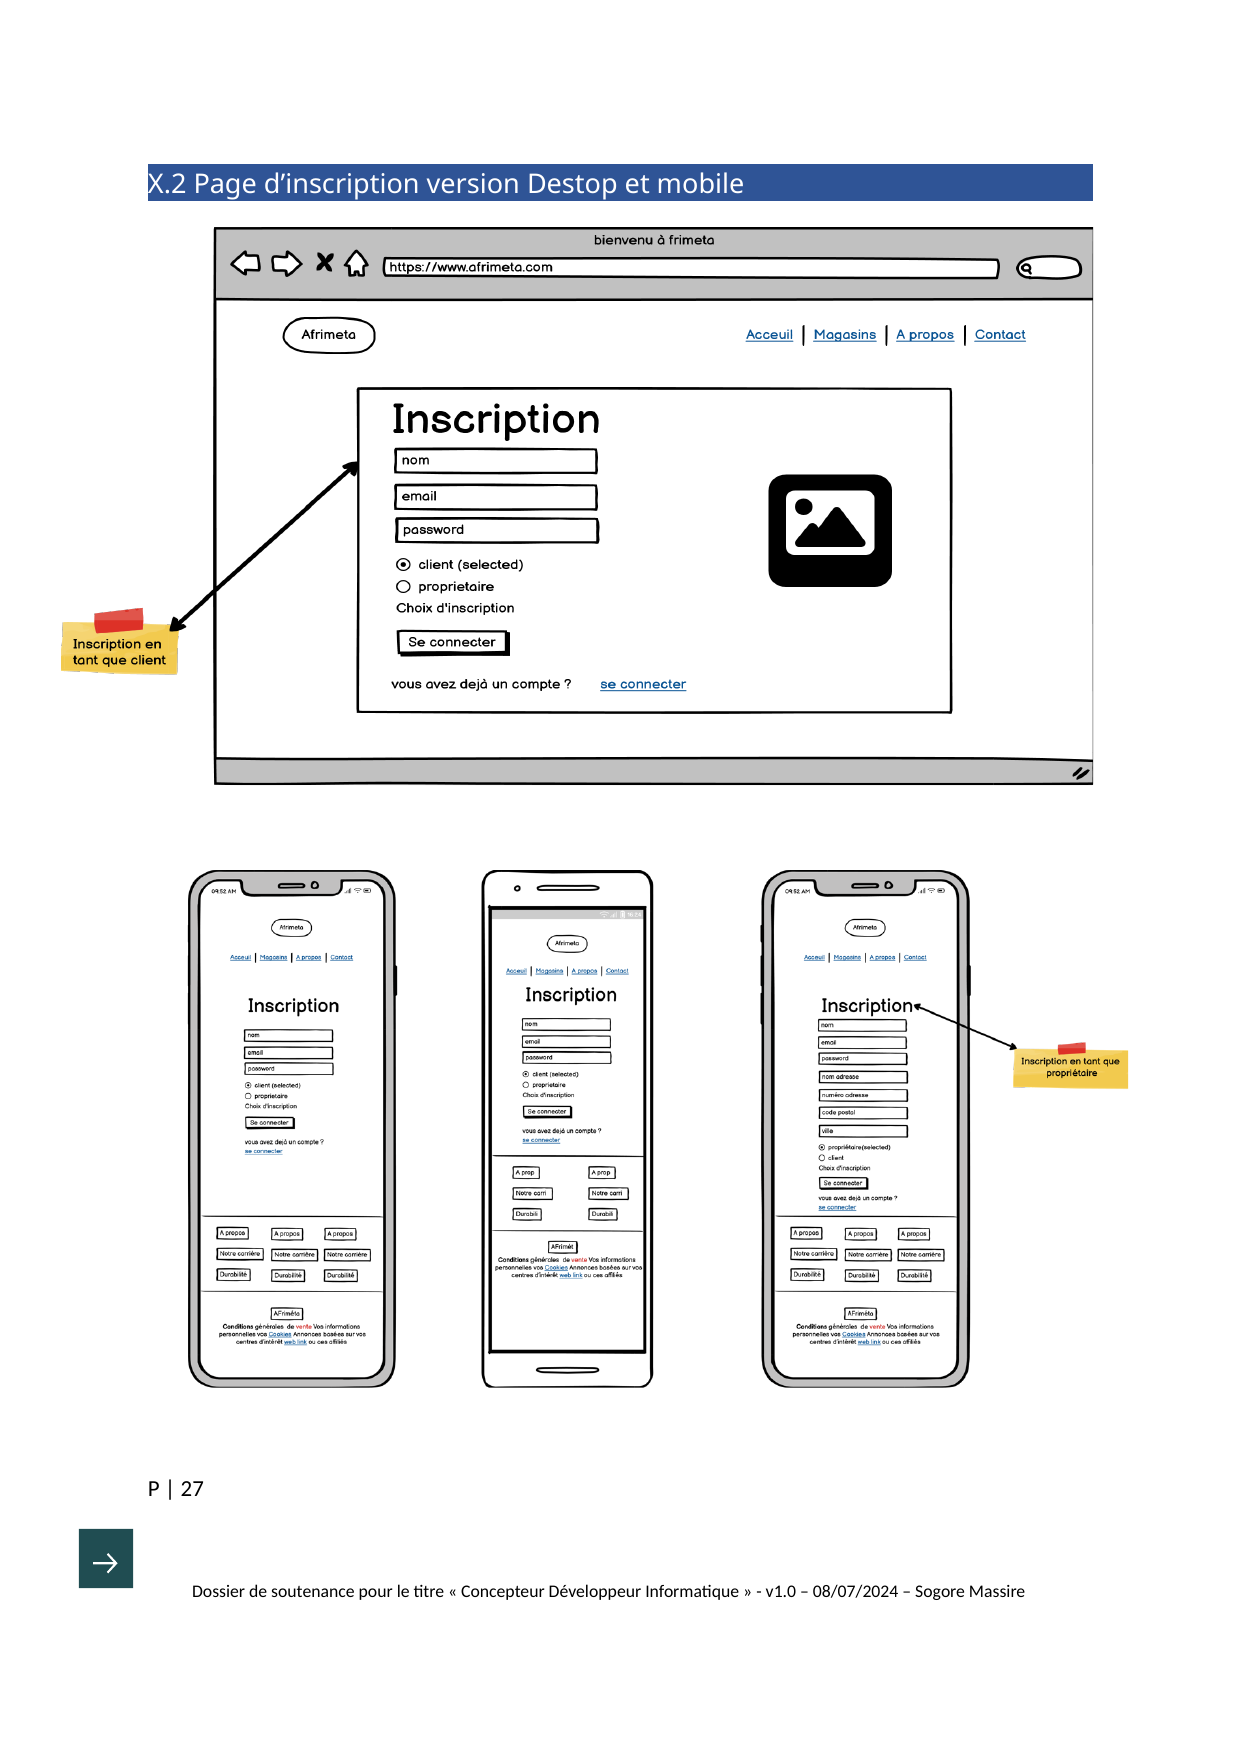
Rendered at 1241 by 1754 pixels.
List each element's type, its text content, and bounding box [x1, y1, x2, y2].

subtitle Page d’inscription version Destop et mobile [148, 164, 1093, 201]
picture [186, 870, 1128, 1386]
picture [60, 226, 1092, 785]
